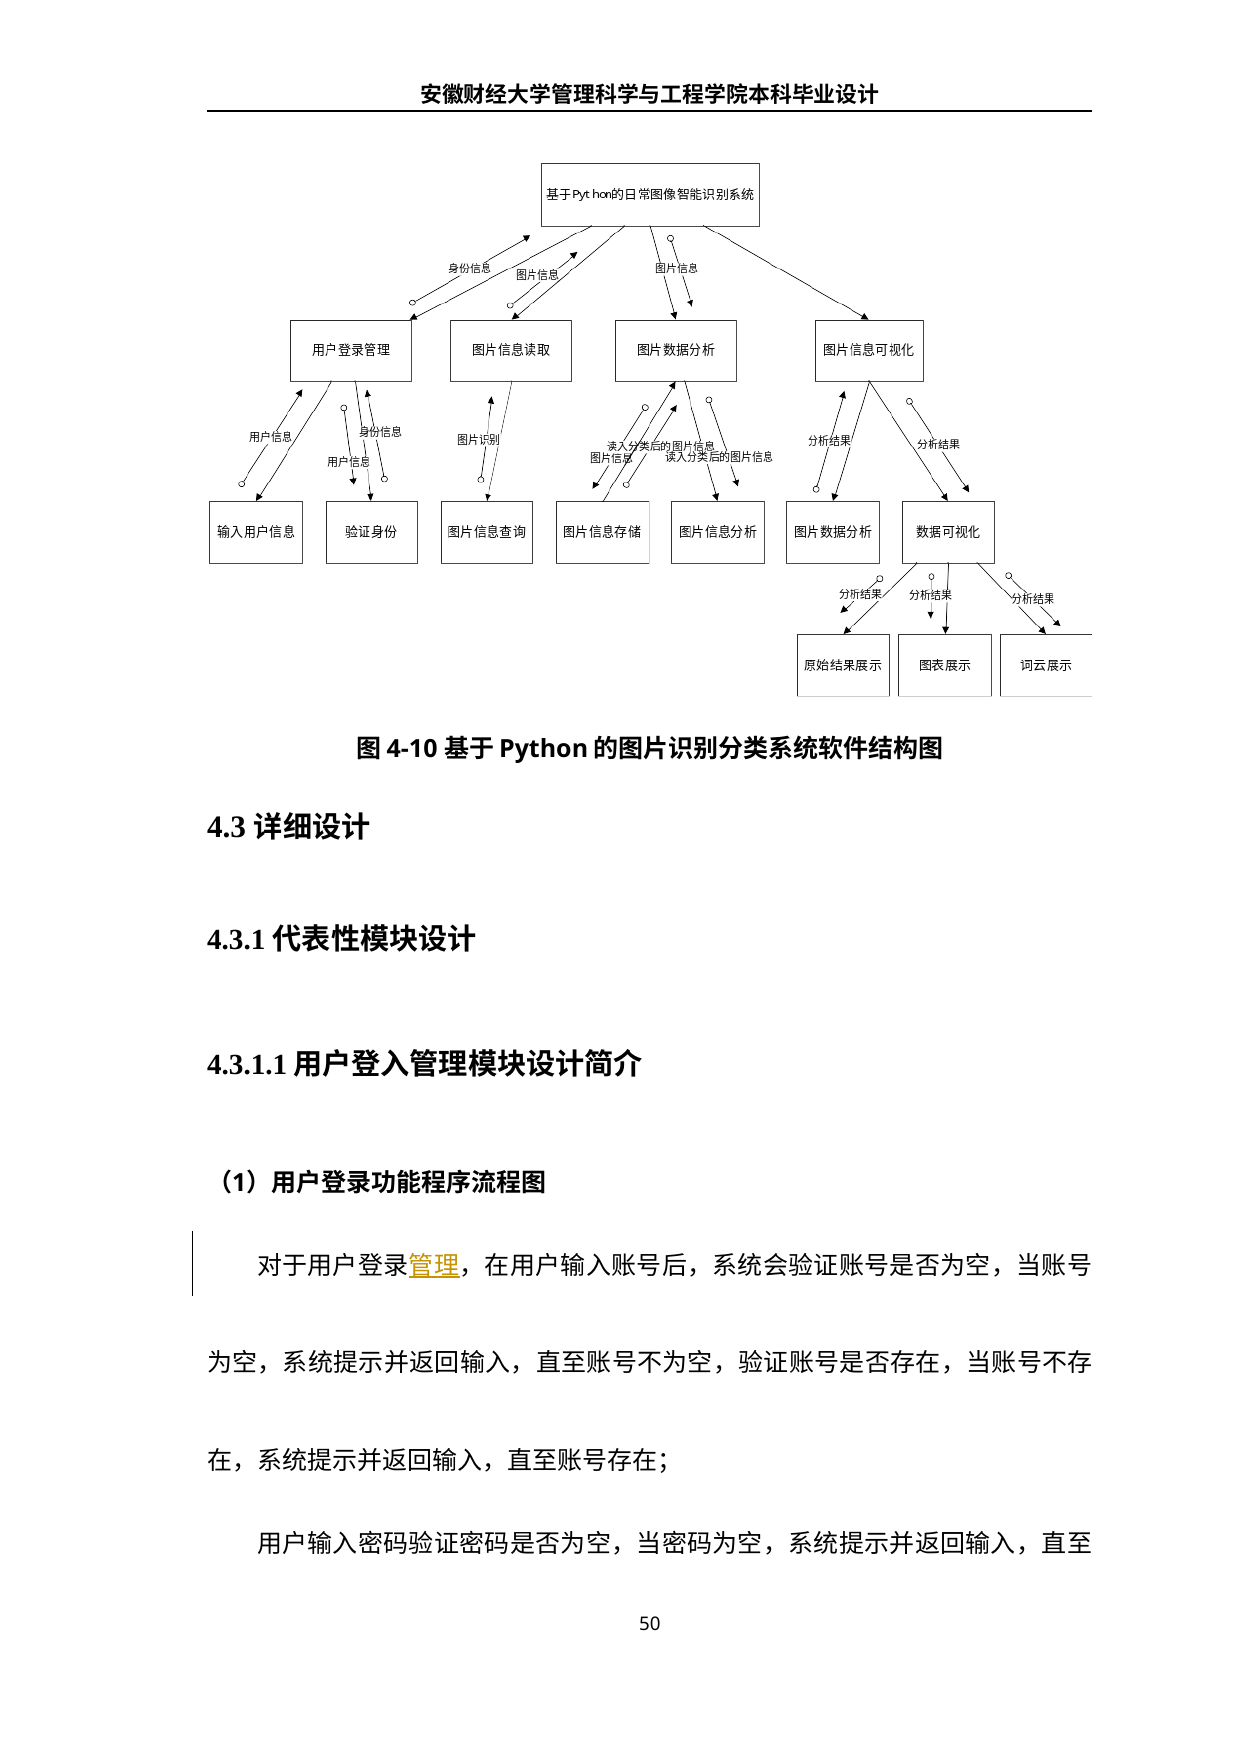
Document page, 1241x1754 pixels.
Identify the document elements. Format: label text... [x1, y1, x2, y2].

subtitle 4.3.1.1用户登入管理模块设计简介 [207, 1029, 1092, 1094]
text 对于用户登录，在用户输入账号后，系统会验证账号是否为空，当账号为空，系统提示并返回输入，直至账号不为空，验证账号是否存在，当账号不存在，系统提示并返回输入，直至账号存在； [207, 1231, 1092, 1491]
text 图4-10 基于Python的图片识别分类系统软件结构图 [207, 714, 1092, 779]
text （1）用户登录功能程序流程图 [207, 1148, 1092, 1213]
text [207, 1509, 1092, 1574]
subtitle 4.3.1 代表性模块设计 [207, 904, 1092, 969]
subtitle 4.3 详细设计 [207, 792, 1092, 857]
